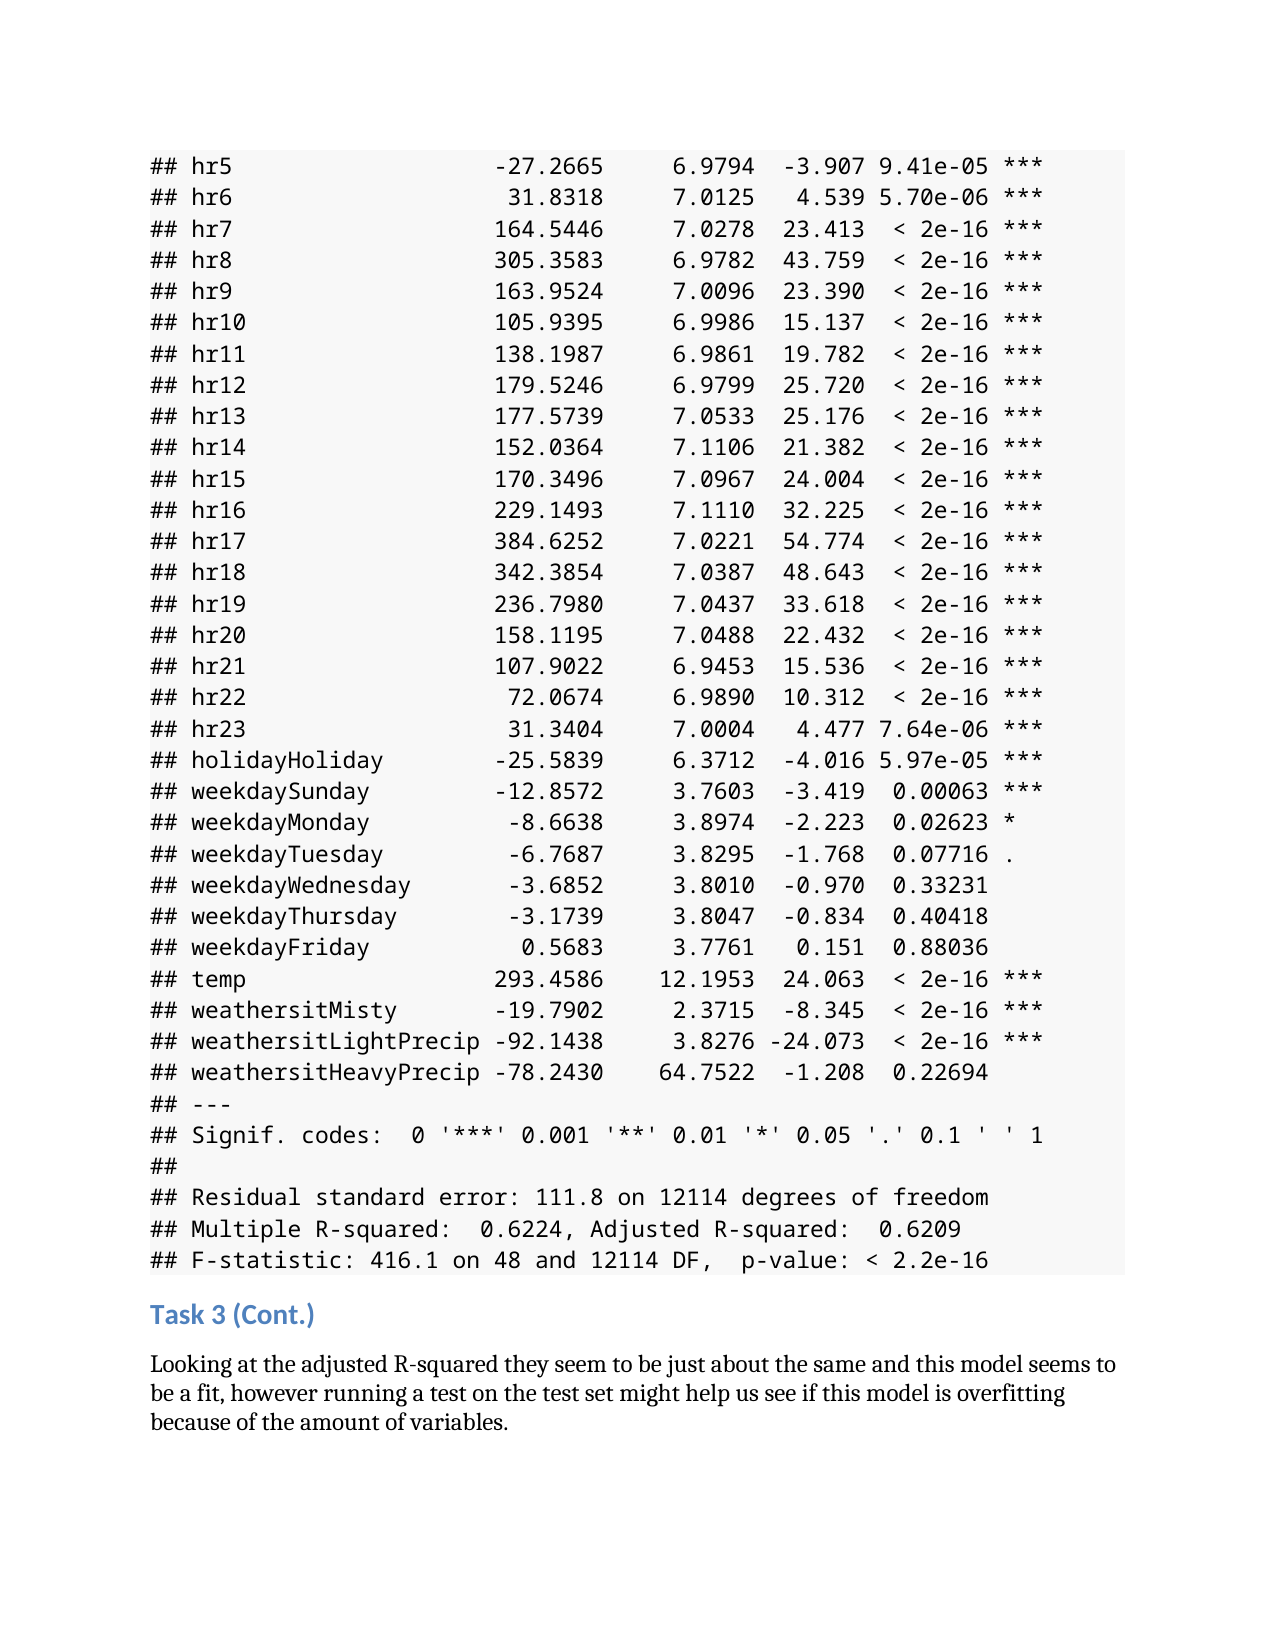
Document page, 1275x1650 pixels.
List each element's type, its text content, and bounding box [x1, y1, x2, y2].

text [150, 150, 1125, 1275]
text Looking at the adjusted R-squared they seem to be just about the same and this model seems to be a fit, however running a test on the test set might help us see if this model is overfitting because of the amount of variables. [150, 1350, 1125, 1436]
subtitle Task 3 (Cont.) [150, 1296, 1125, 1331]
